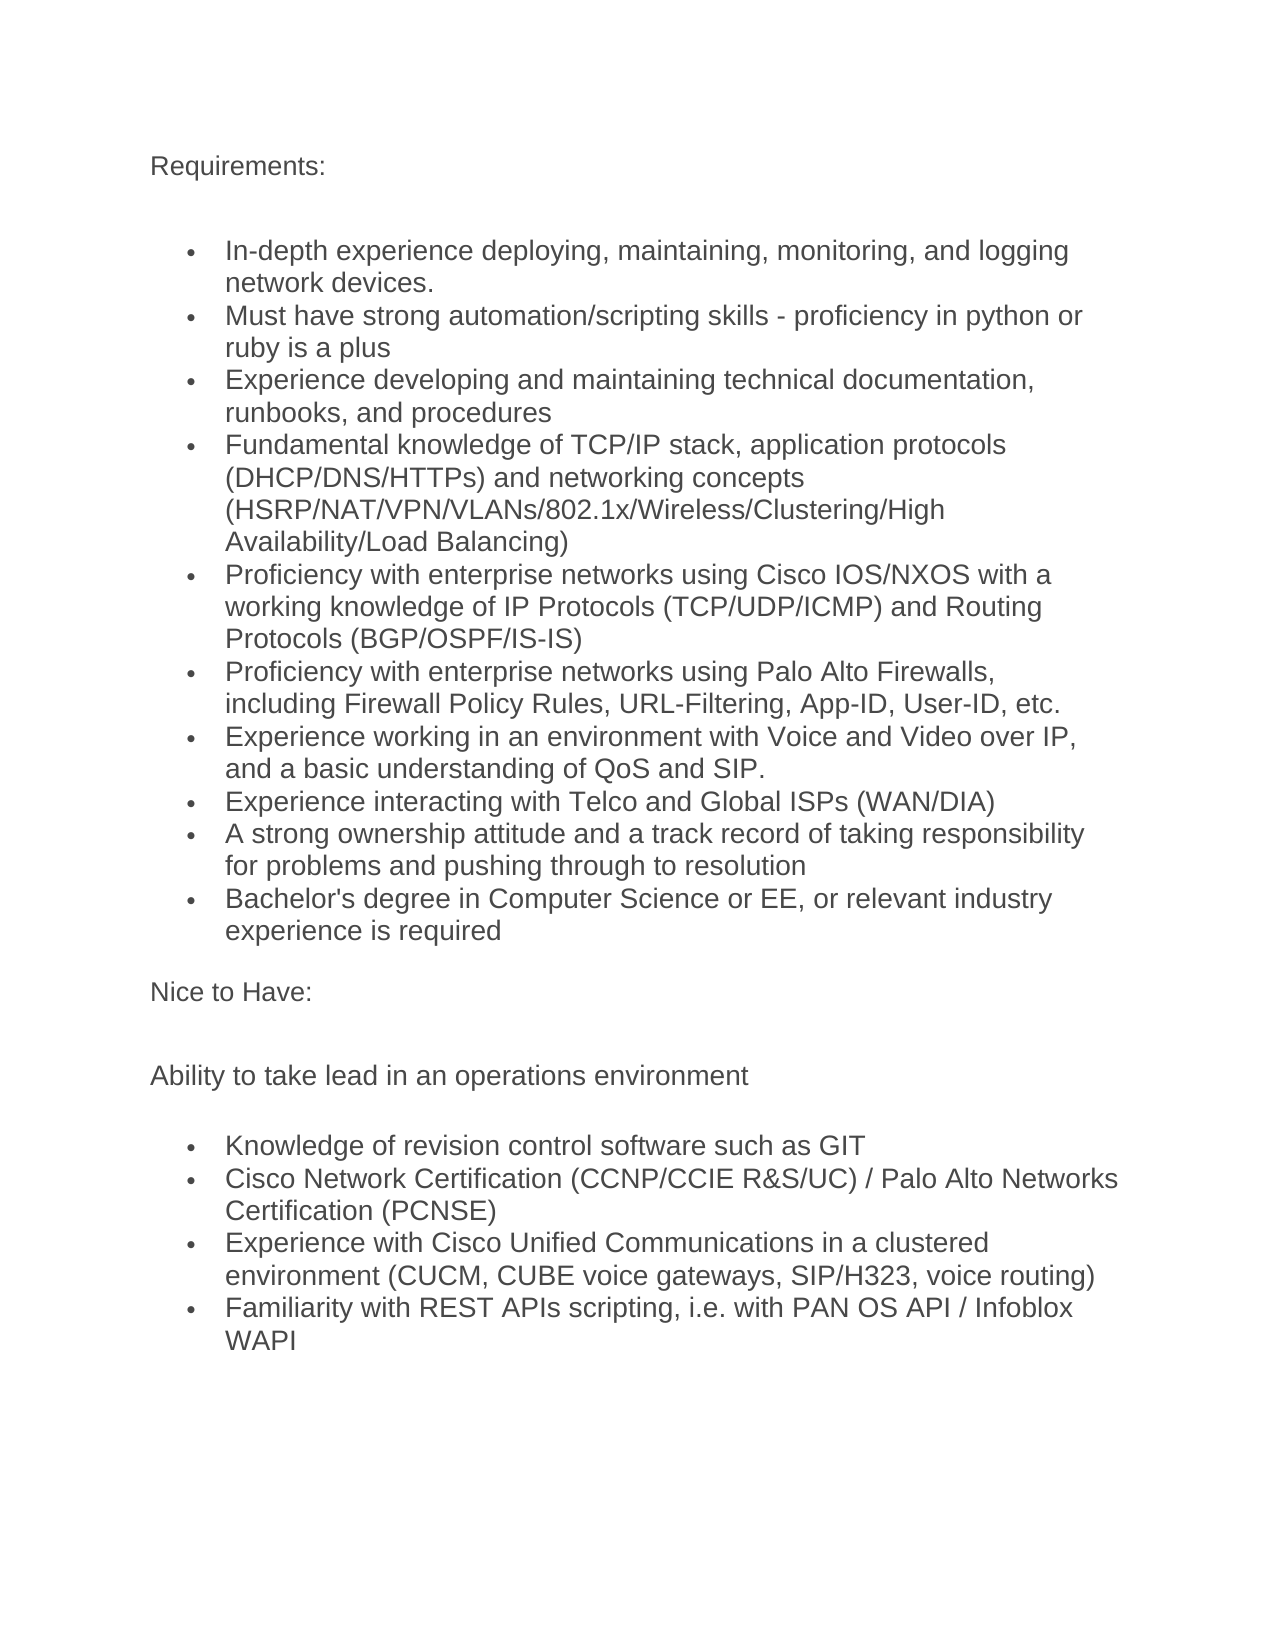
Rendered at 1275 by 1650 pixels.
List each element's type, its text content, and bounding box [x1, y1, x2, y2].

list Cisco Network Certification (CCNP/CCIE R&S/UC) / Palo Alto Networks Certification (PCNSE) [187, 1162, 1125, 1226]
list Proficiency with enterprise networks using Palo Alto Firewalls, including Firewall Policy Rules, URL-Filtering, App-ID, User-ID, etc. [187, 655, 1125, 720]
list Proficiency with enterprise networks using Cisco IOS/NXOS with a working knowledge of IP Protocols (TCP/UDP/ICMP) and Routing Protocols (BGP/OSPF/IS-IS) [187, 558, 1125, 655]
subtitle Nice to Have: [150, 976, 1125, 1007]
list In-depth experience deploying, maintaining, monitoring, and logging network devices. [187, 234, 1125, 298]
list Experience working in an environment with Voice and Video over IP, and a basic understanding of QoS and SIP. [187, 720, 1125, 784]
list Bachelor's degree in Computer Science or EE, or relevant industry experience is required [187, 882, 1125, 946]
subtitle Requirements: [150, 150, 1125, 181]
list Experience with Cisco Unified Communications in a clustered environment (CUCM, CUBE voice gateways, SIP/H323, voice routing) [187, 1226, 1125, 1291]
list Must have strong automation/scripting skills - proficiency in python or ruby is a plus [187, 298, 1125, 363]
list A strong ownership attitude and a track record of taking responsibility for problems and pushing through to resolution [187, 817, 1125, 882]
list Familiarity with REST APIs scripting, i.e. with PAN OS API / Infoblox WAPI [187, 1291, 1125, 1356]
list Fundamental knowledge of TCP/IP stack, application protocols (DHCP/DNS/HTTPs) and networking concepts (HSRP/NAT/VPN/VLANs/802.1x/Wireless/Clustering/High Availability/Load Balancing) [187, 428, 1125, 558]
list Experience interacting with Telco and Global ISPs (WAN/DIA) [187, 784, 1125, 817]
text Ability to take lead in an operations environment [150, 1059, 1125, 1092]
list Experience developing and maintaining technical documentation, runbooks, and procedures [187, 363, 1125, 428]
list Knowledge of revision control software such as GIT [187, 1129, 1125, 1162]
